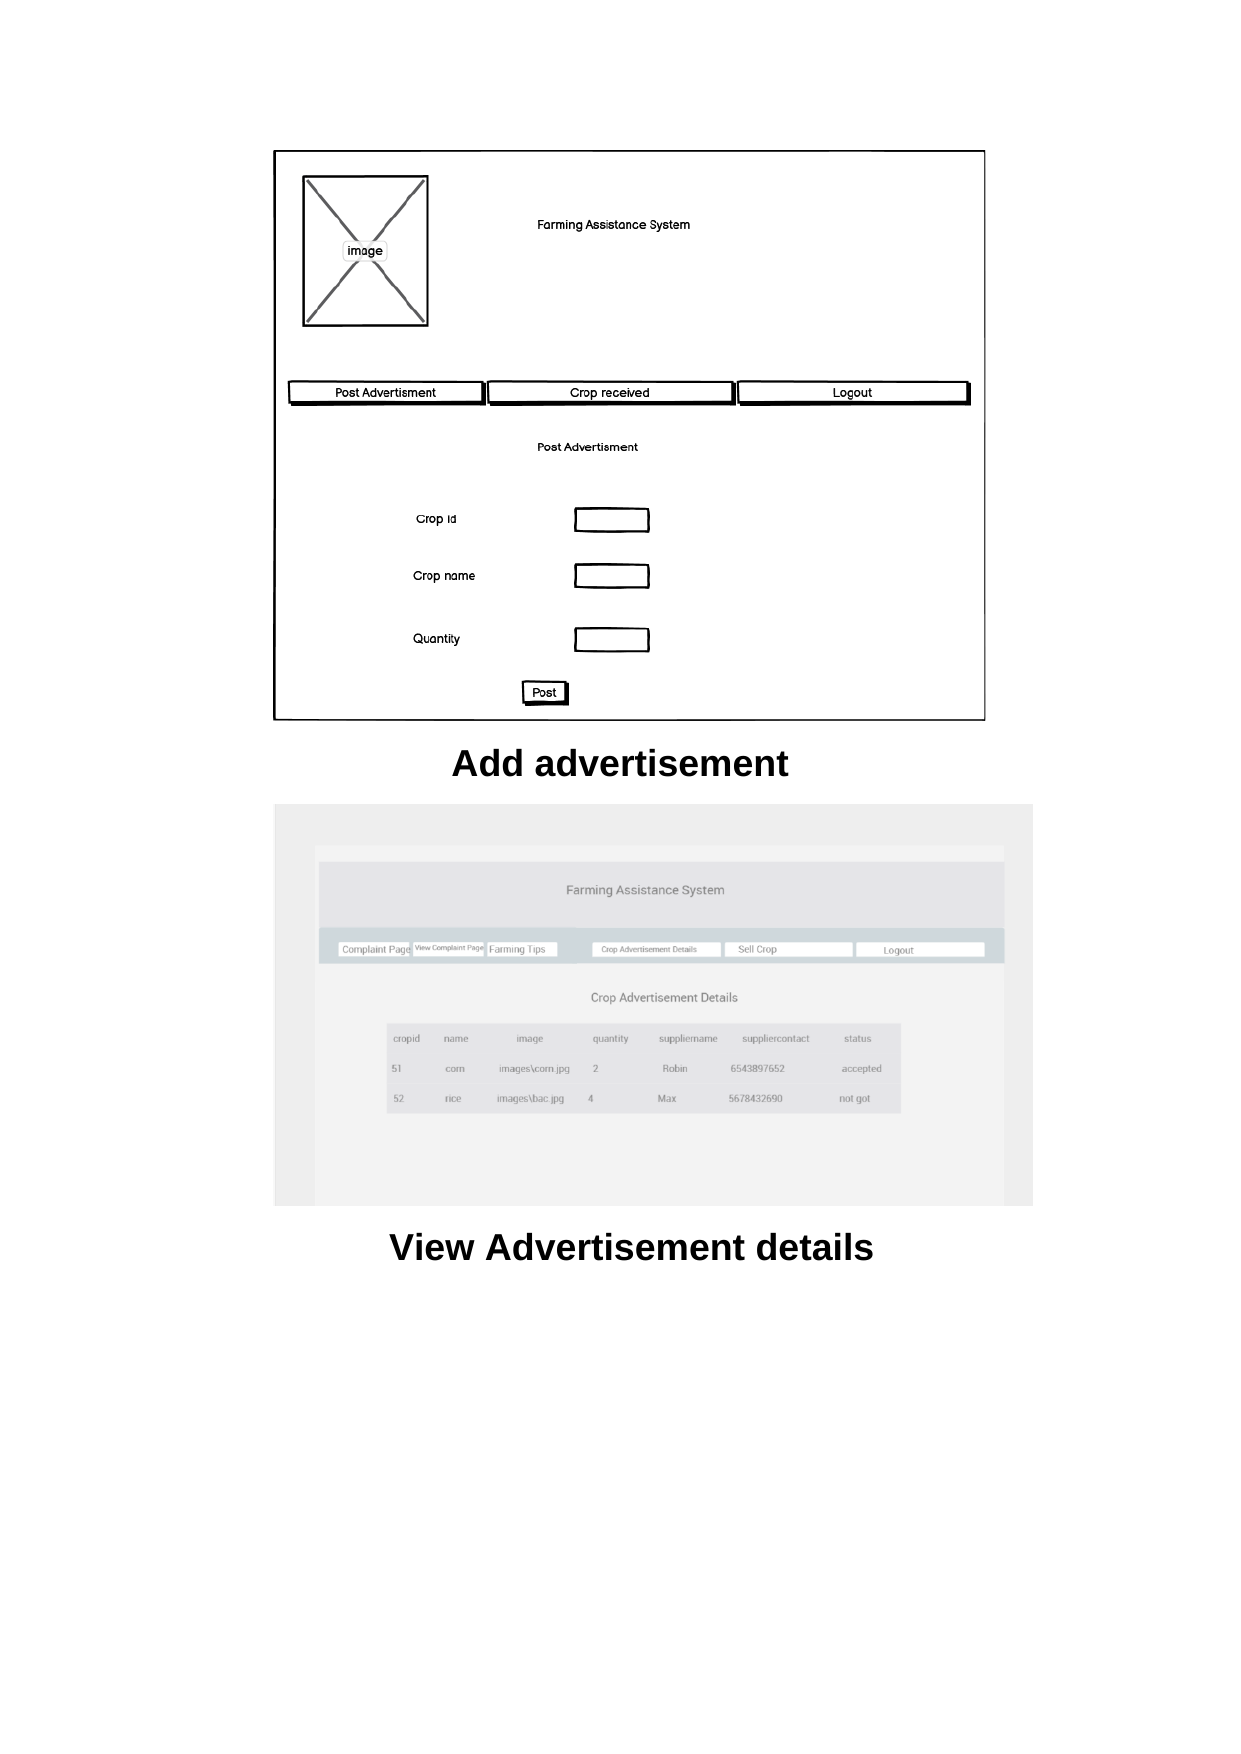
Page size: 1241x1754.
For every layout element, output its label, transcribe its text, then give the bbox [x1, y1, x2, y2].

text View Advertisement details [150, 1226, 1090, 1269]
text Add advertisement [150, 741, 1090, 784]
